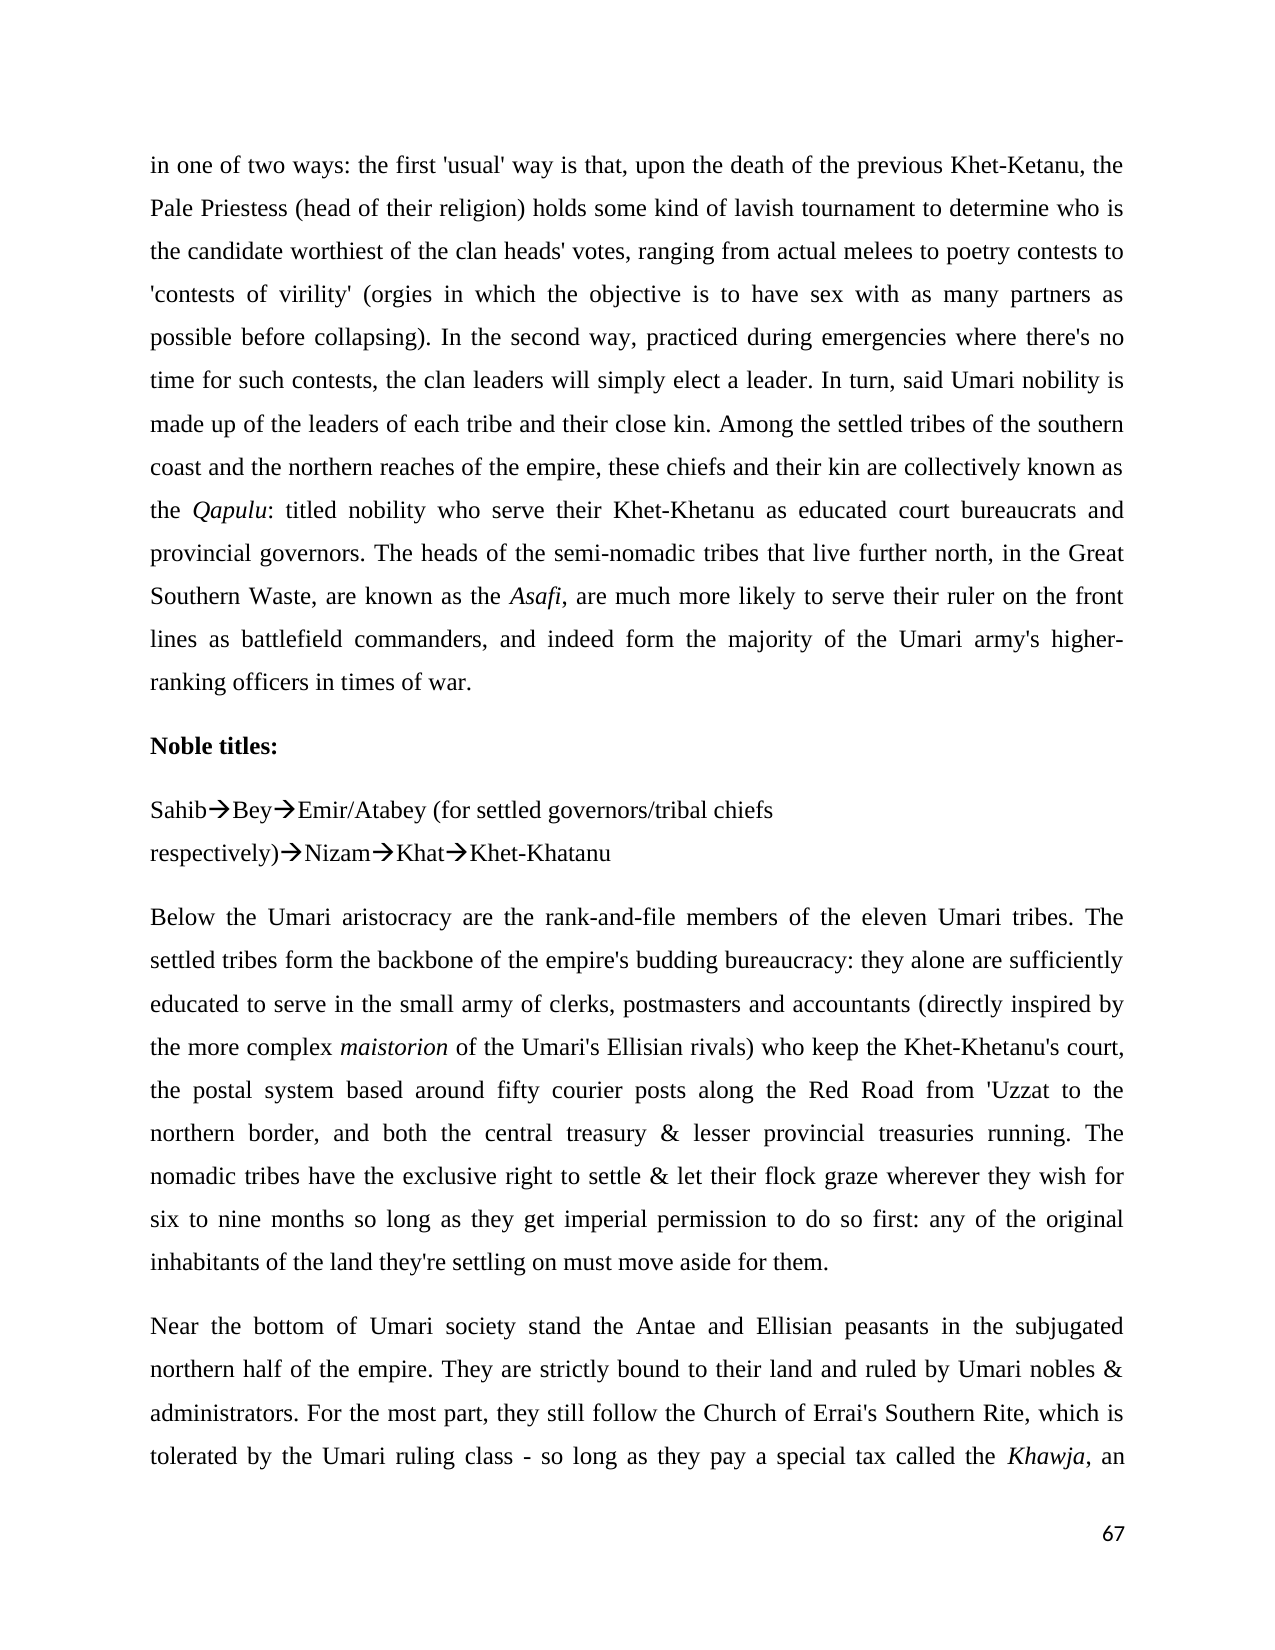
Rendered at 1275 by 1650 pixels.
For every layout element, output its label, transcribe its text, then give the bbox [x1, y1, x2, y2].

text Noble titles: [150, 731, 1125, 760]
text SahibBeyEmir/Atabey (for settled governors/tribal chiefs respectively)NizamKhatKhet-Khatanu [150, 795, 1125, 867]
